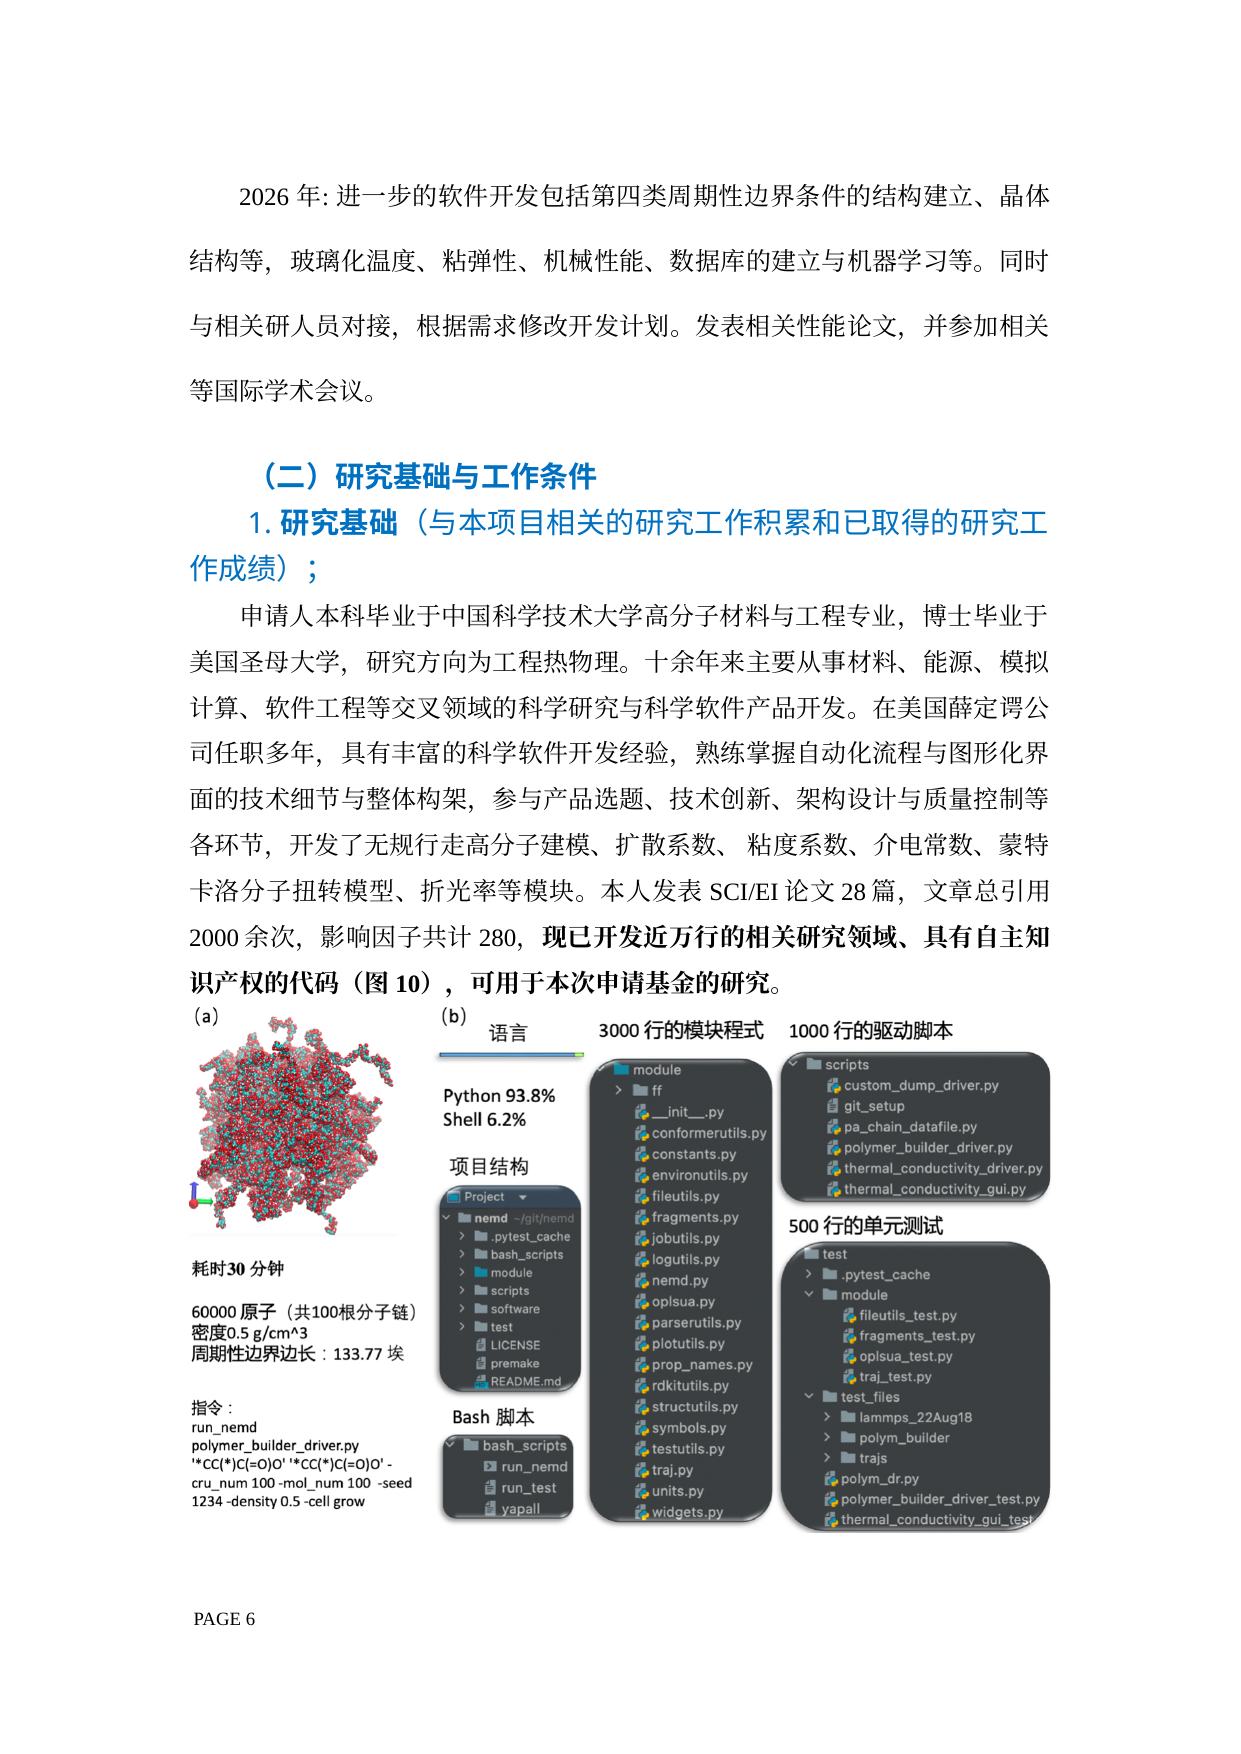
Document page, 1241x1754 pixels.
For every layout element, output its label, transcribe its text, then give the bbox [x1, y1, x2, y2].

picture [188, 1001, 1052, 1533]
text 申请人本科毕业于中国科学技术大学高分子材料与工程专业，博士毕业于美国圣母大学，研究方向为工程热物理。十余年来主要从事材料、能源、模拟计算、软件工程等交叉领域的科学研究与科学软件产品开发。在美国薛定谔公司任职多年，具有丰富的科学软件开发经验，熟练掌握自动化流程与图形化界面的技术细节与整体构架，参与产品选题、技术创新、架构设计与质量控制等各环节，开发了无规行走高分子建模、扩散系数、 粘度系数、介电常数、蒙特卡洛分子扭转模型、折光率等模块。本人发表SCI/EI论文28篇，文章总引用2000余次，影响因子共计280，现已开发近万行的相关研究领域、具有自主知识产权的代码（图 10），可用于本次申请基金的研究。 [189, 589, 1051, 1001]
text （二）研究基础与工作条件 [189, 451, 1051, 497]
text 2026 年: 进一步的软件开发包括第四类周期性边界条件的结构建立、晶体结构等，玻璃化温度、粘弹性、机械性能、数据库的建立与机器学习等。同时，与相关研人员对接，根据需求修改开发计划。发表相关性能论文，并参加相关等国际学术会议。 [189, 162, 1051, 422]
text 1. 研究基础（与本项目相关的研究工作积累和已取得的研究工作成绩）； [189, 497, 1051, 589]
